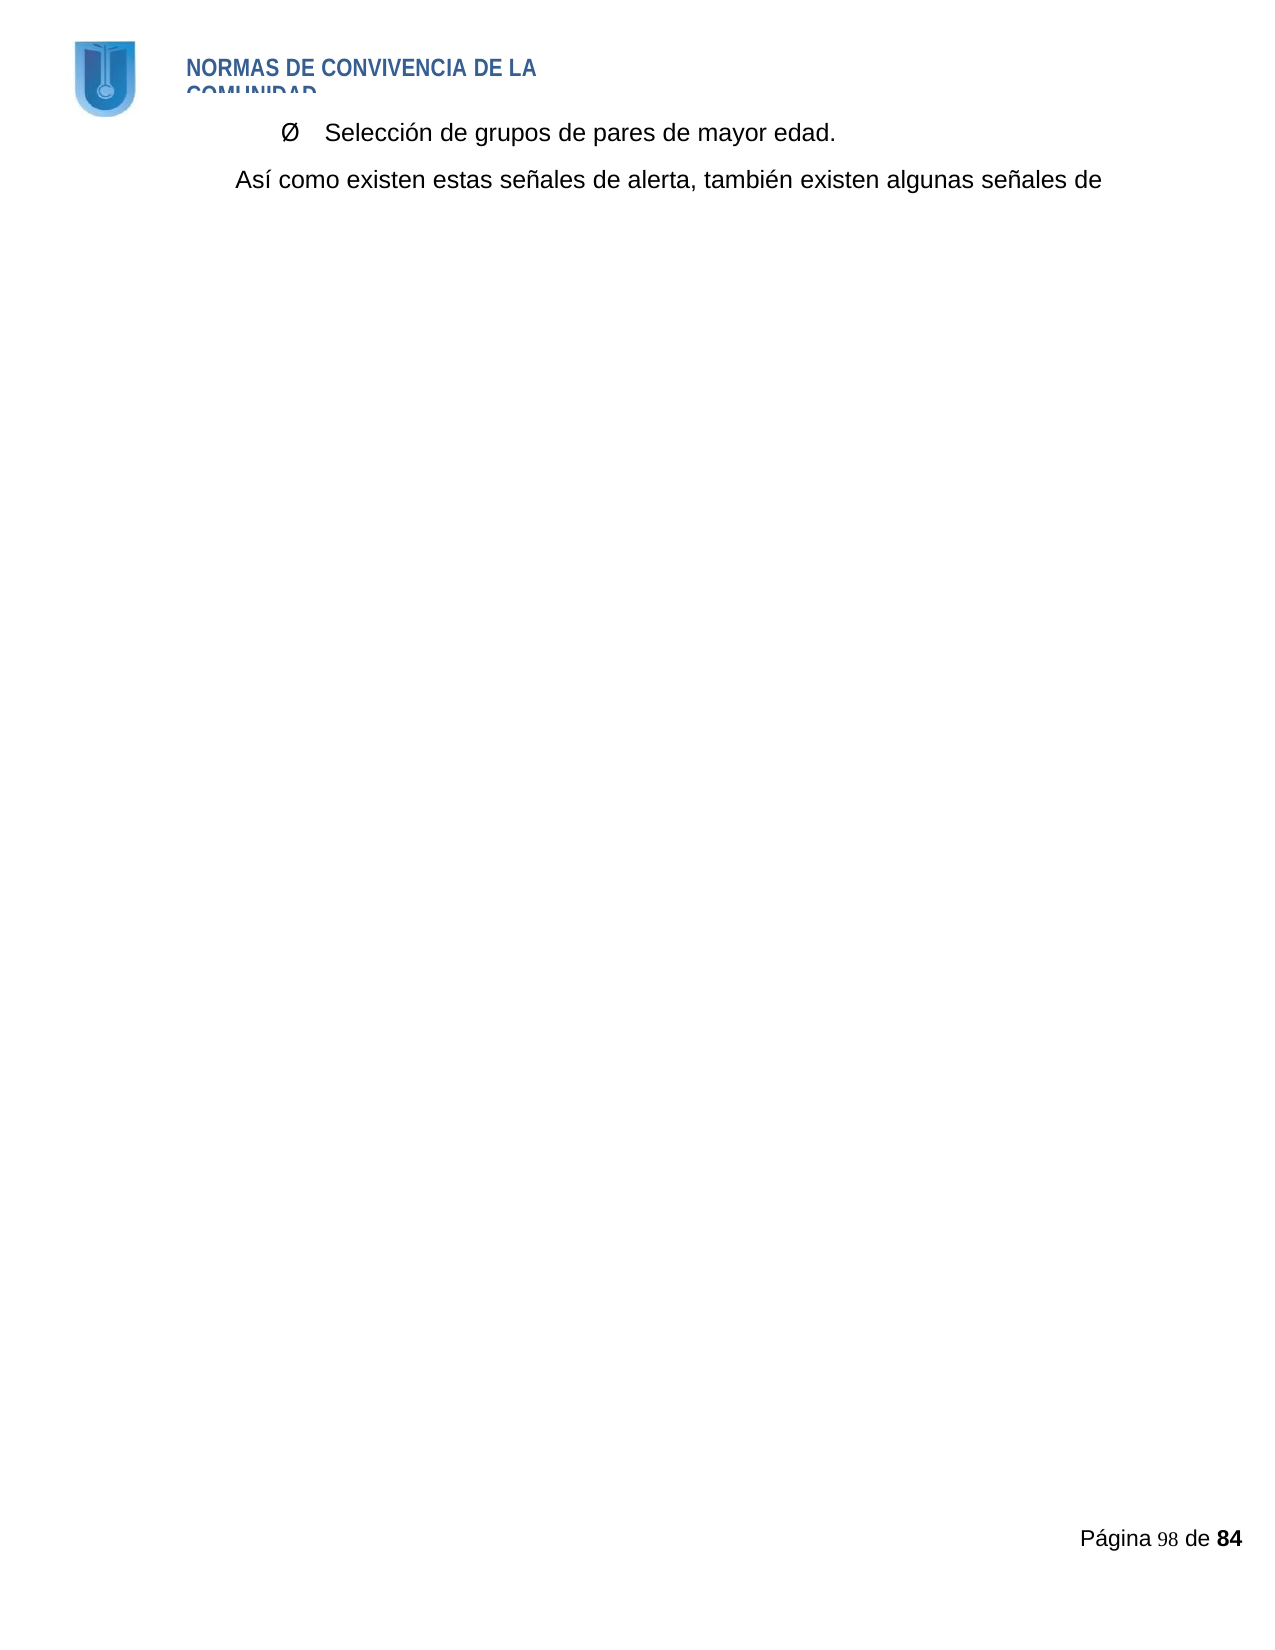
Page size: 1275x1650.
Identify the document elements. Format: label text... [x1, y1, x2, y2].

text Así como existen estas señales de alerta, también existen algunas señales de [233, 165, 1104, 194]
text Ø Selección de grupos de pares de mayor edad. [280, 114, 1258, 149]
picture [66, 41, 140, 117]
